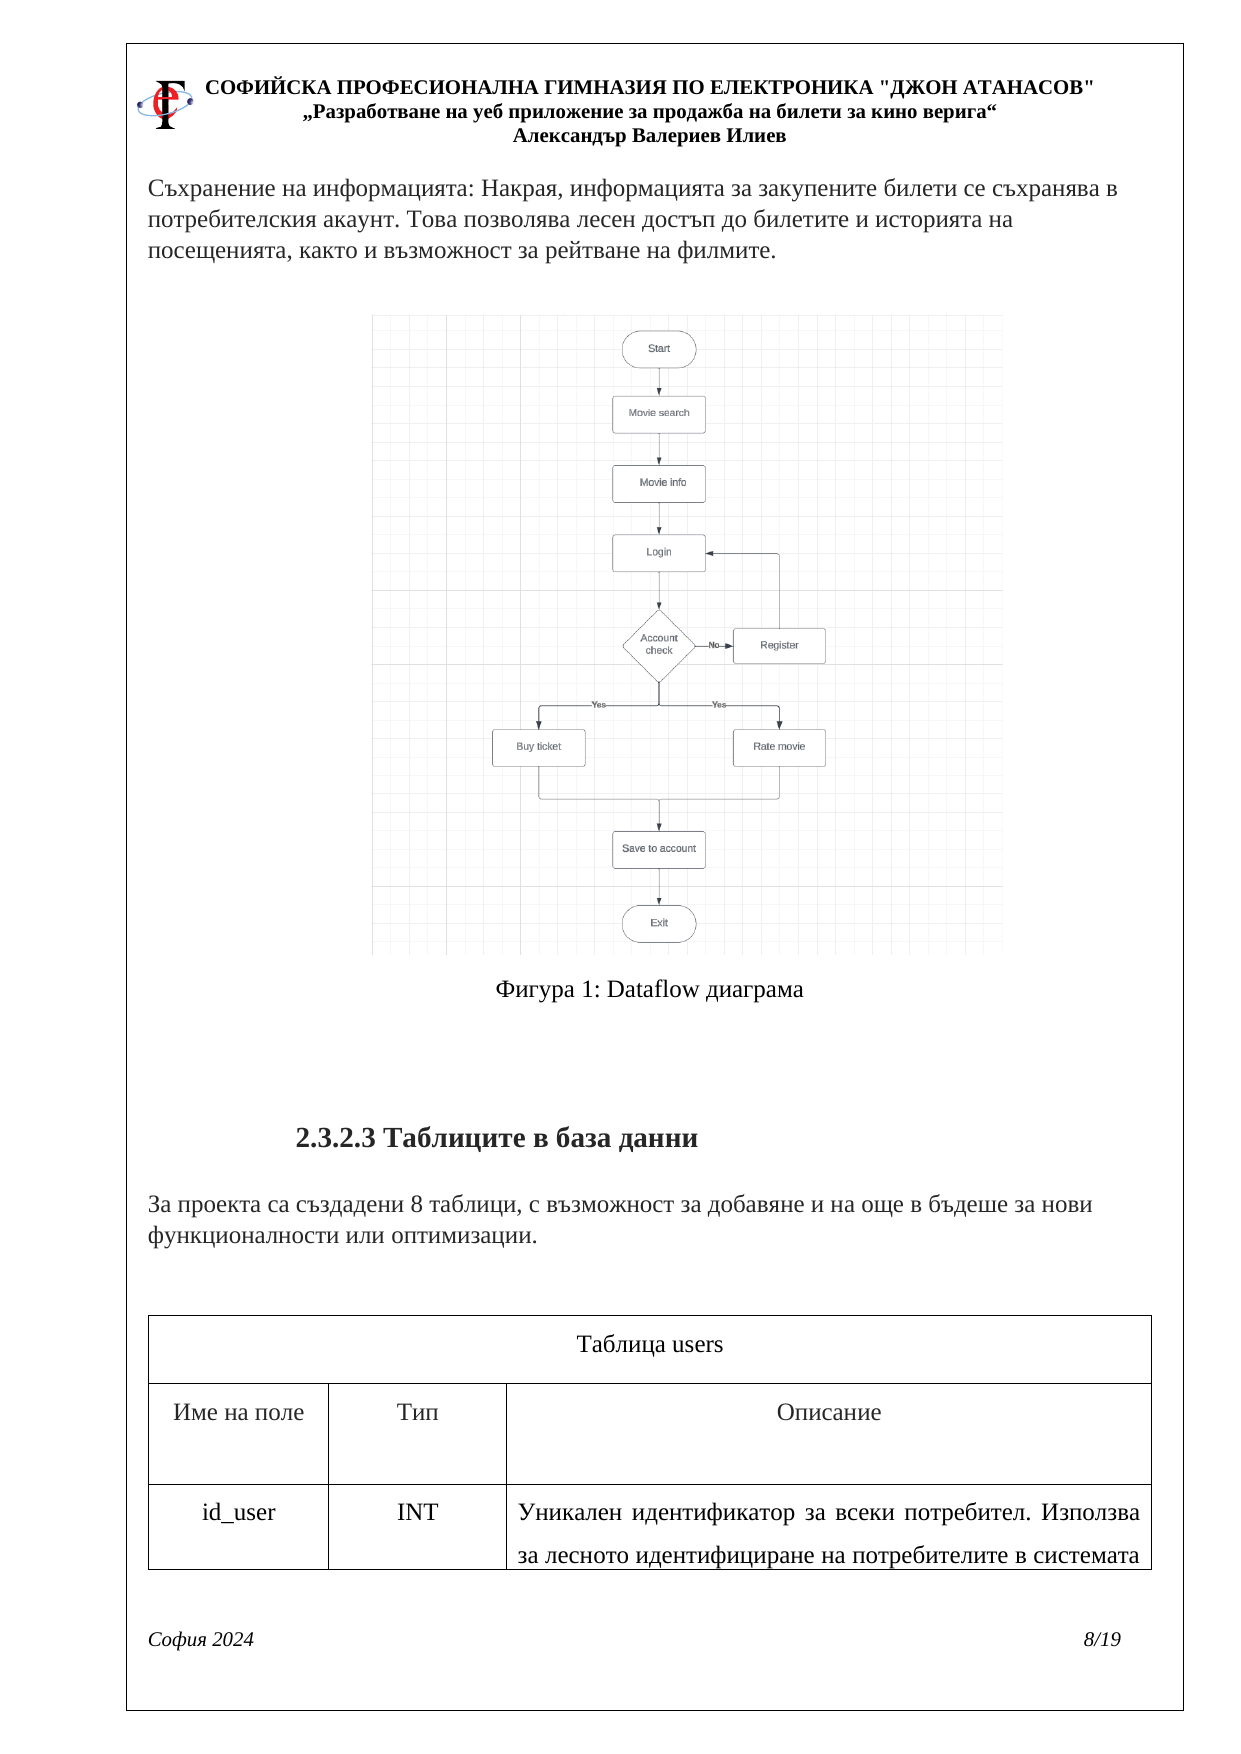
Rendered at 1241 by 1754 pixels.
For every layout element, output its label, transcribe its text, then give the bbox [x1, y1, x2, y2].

table_cell id_user [149, 1485, 328, 1569]
table_cell INT [329, 1485, 506, 1569]
table_cell Тип [329, 1384, 506, 1484]
text Съхранение на информацията: Накрая, информацията за закупените билети се съхранява в потребителския акаунт. Това позволява лесен достъп до билетите и историята на посещенията, както и възможност за рейтване на филмите. [148, 173, 1152, 264]
subtitle 2.3.2.3 Таблиците в база данни [222, 1120, 1152, 1153]
text За проекта са създадени 8 таблици, с възможност за добавяне и на още в бъдеше за нови функционалности или оптимизации. [148, 1189, 1152, 1249]
picture [371, 313, 1003, 955]
table_header Таблица users [149, 1316, 1151, 1383]
text Фигура 1: Dataflow диаграма [148, 974, 1152, 1002]
table_cell Име на поле [149, 1384, 328, 1484]
table_cell Описание [507, 1384, 1151, 1484]
